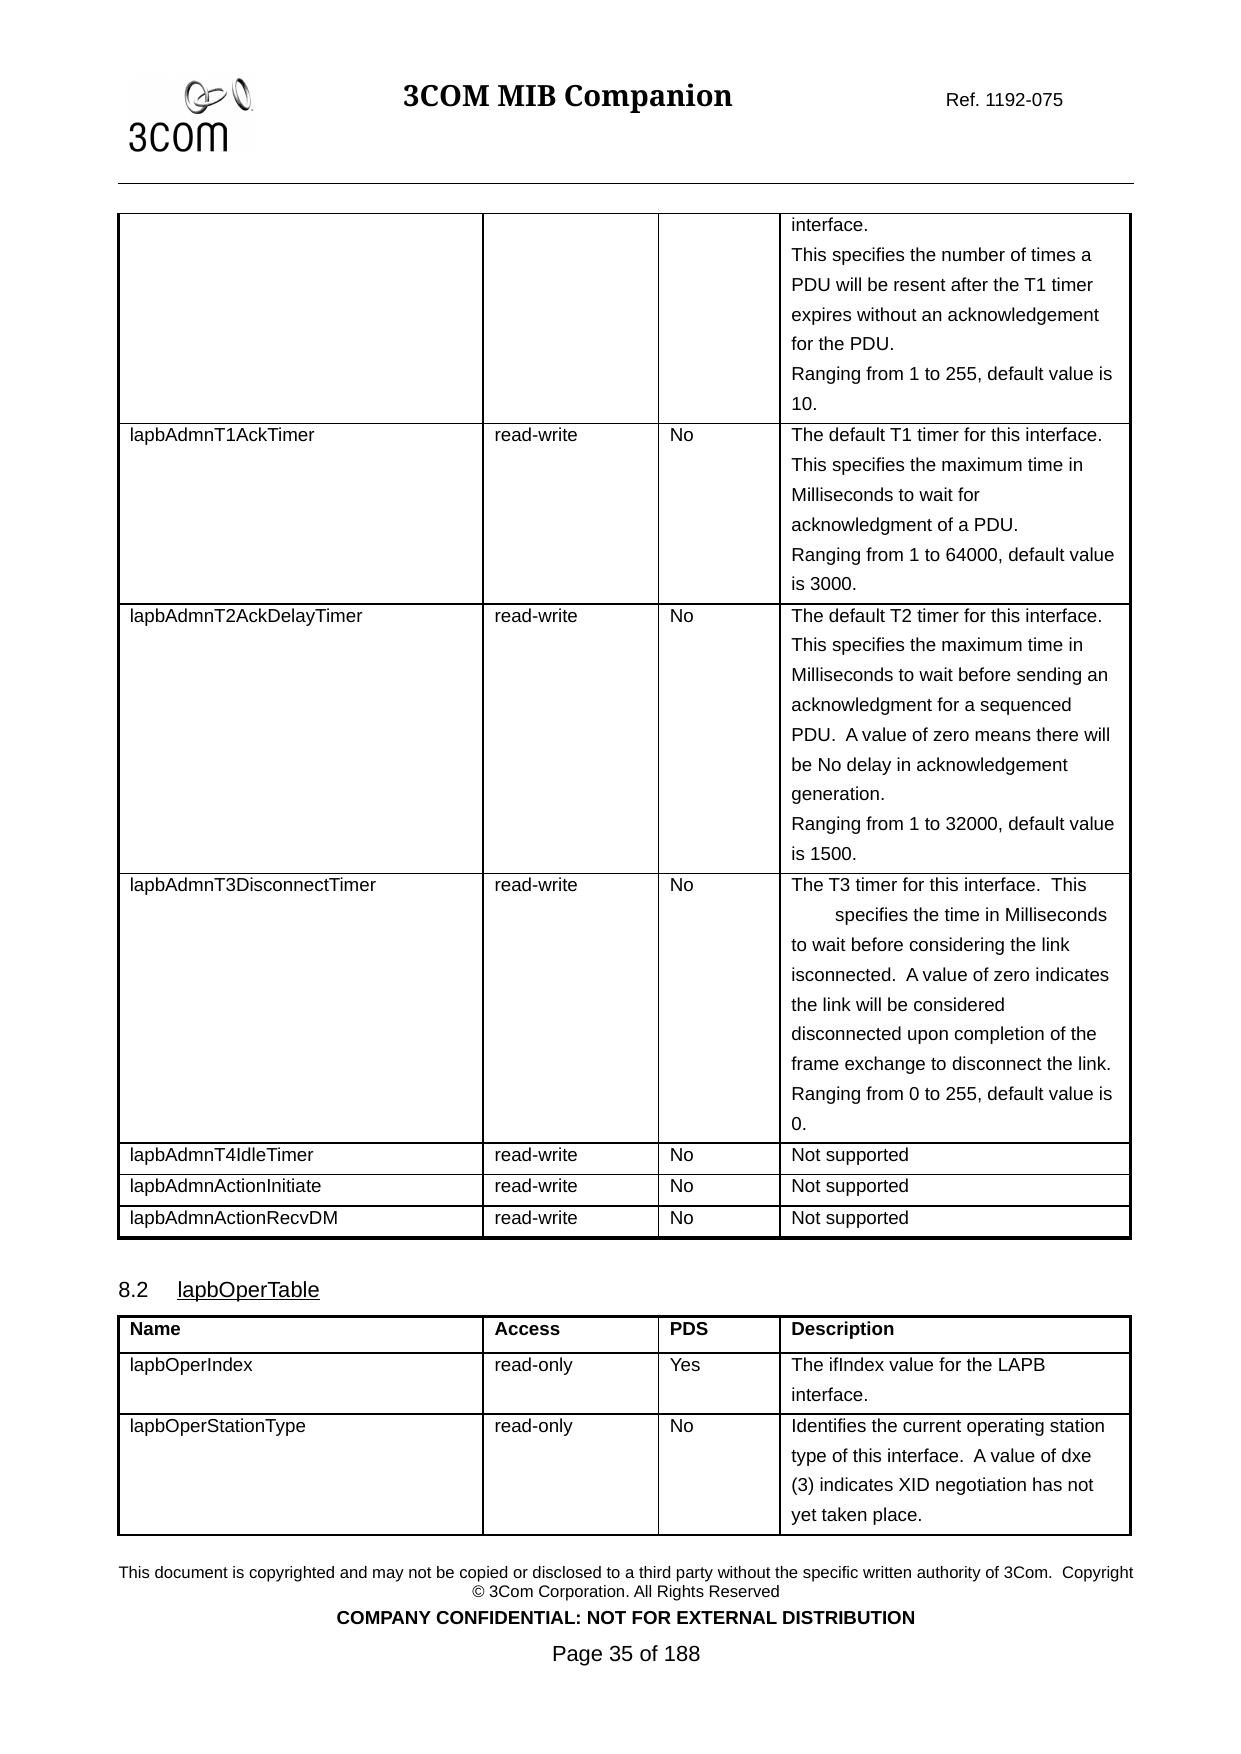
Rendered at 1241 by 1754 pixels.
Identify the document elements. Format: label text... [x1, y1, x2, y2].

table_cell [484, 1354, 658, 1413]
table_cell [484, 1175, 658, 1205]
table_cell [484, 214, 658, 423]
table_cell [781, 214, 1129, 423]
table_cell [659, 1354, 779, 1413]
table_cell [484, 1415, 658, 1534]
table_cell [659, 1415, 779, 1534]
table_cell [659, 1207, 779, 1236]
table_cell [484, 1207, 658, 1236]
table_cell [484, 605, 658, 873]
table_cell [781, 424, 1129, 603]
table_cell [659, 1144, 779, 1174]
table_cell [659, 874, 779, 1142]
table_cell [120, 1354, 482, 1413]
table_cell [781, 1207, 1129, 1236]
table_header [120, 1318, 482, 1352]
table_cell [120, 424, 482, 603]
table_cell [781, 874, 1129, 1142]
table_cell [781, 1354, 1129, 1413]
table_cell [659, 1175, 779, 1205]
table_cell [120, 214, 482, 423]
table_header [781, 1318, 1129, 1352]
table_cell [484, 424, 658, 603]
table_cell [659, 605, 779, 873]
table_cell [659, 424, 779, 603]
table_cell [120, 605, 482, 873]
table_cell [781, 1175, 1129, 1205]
picture [126, 75, 257, 154]
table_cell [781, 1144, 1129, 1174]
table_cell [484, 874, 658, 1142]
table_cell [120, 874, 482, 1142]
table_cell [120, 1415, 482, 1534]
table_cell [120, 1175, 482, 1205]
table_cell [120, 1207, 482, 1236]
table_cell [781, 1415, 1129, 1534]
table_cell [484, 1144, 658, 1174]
subtitle lapbOperTable [118, 1277, 1134, 1302]
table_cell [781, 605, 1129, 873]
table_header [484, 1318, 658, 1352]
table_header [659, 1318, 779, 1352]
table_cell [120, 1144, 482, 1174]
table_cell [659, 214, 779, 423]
